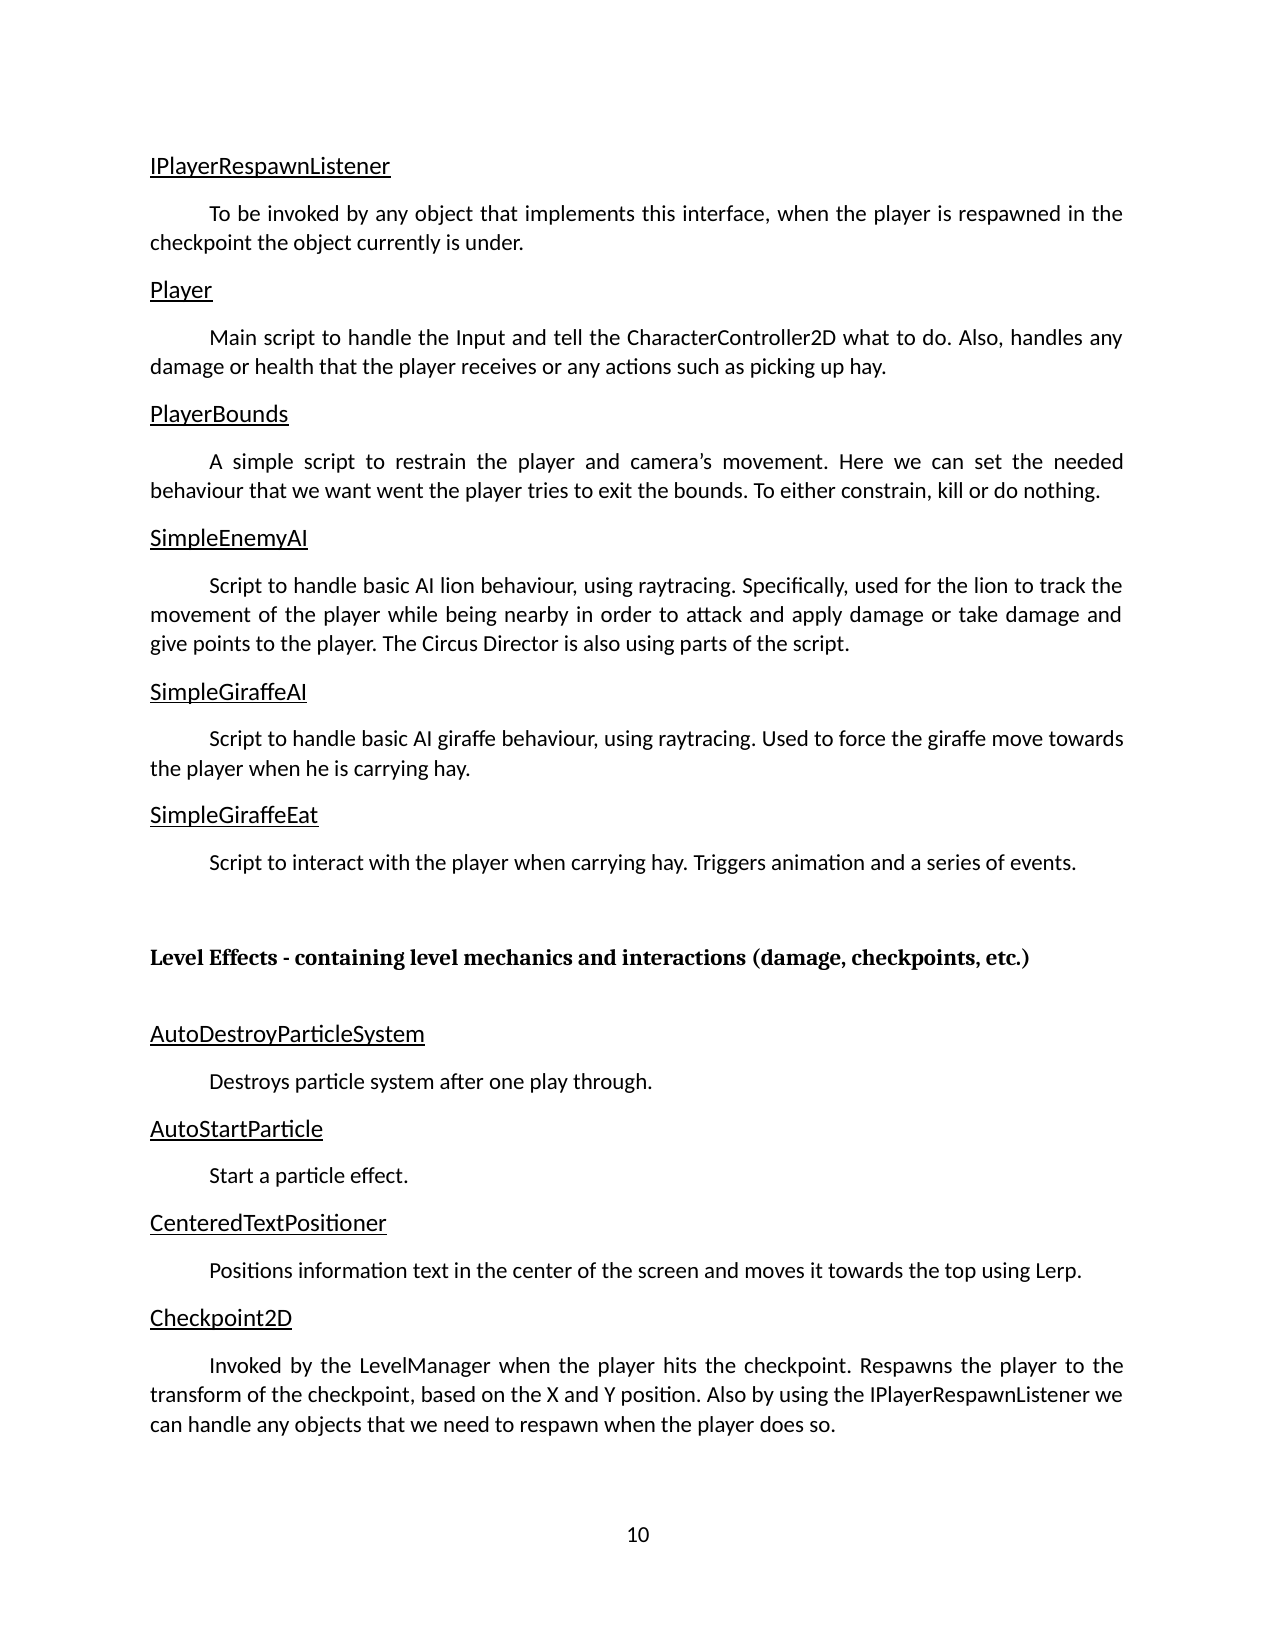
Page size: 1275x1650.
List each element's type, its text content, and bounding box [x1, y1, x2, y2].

text Invoked by the LevelManager when the player hits the checkpoint. Respawns the player to the transform of the checkpoint, based on the X and Y position. Also by using the IPlayerRespawnListener we can handle any objects that we need to respawn when the player does so. [150, 1351, 1125, 1438]
text Player [150, 274, 1125, 304]
text Main script to handle the Input and tell the CharacterController2D what to do. Also, handles any damage or health that the player receives or any actions such as picking up hay. [150, 323, 1125, 380]
text Start a particle effect. [150, 1162, 1125, 1189]
text Script to handle basic AI lion behaviour, using raytracing. Specifically, used for the lion to track the movement of the player while being nearby in order to attack and apply damage or take damage and give points to the player. The Circus Director is also using parts of the script. [150, 571, 1125, 658]
text SimpleGiraffeAI [150, 676, 1125, 706]
text AutoDestroyParticleSystem [150, 1018, 1125, 1049]
text SimpleEnemyAI [150, 522, 1125, 553]
text IPlayerRespawnListener [150, 150, 1125, 181]
text A simple script to restrain the player and camera’s movement. Here we can set the needed behaviour that we want went the player tries to exit the bounds. To either constrain, kill or do nothing. [150, 447, 1125, 504]
text Destroys particle system after one play through. [150, 1067, 1125, 1095]
text Positions information text in the center of the screen and moves it towards the top using Lerp. [150, 1256, 1125, 1284]
text PlayerBounds [150, 398, 1125, 429]
text Script to interact with the player when carrying hay. Triggers animation and a series of events. [150, 848, 1125, 876]
text CenteredTextPositioner [150, 1208, 1125, 1238]
text Script to handle basic AI giraffe behaviour, using raytracing. Used to force the giraffe move towards the player when he is carrying hay. [150, 724, 1125, 782]
text SimpleGiraffeEat [150, 800, 1125, 830]
text Checkpoint2D [150, 1302, 1125, 1333]
text To be invoked by any object that implements this interface, when the player is respawned in the checkpoint the object currently is under. [150, 199, 1125, 256]
text AutoStartParticle [150, 1113, 1125, 1143]
subtitle Level Effects - containing level mechanics and interactions (damage, checkpoints, etc.) [150, 944, 1125, 971]
